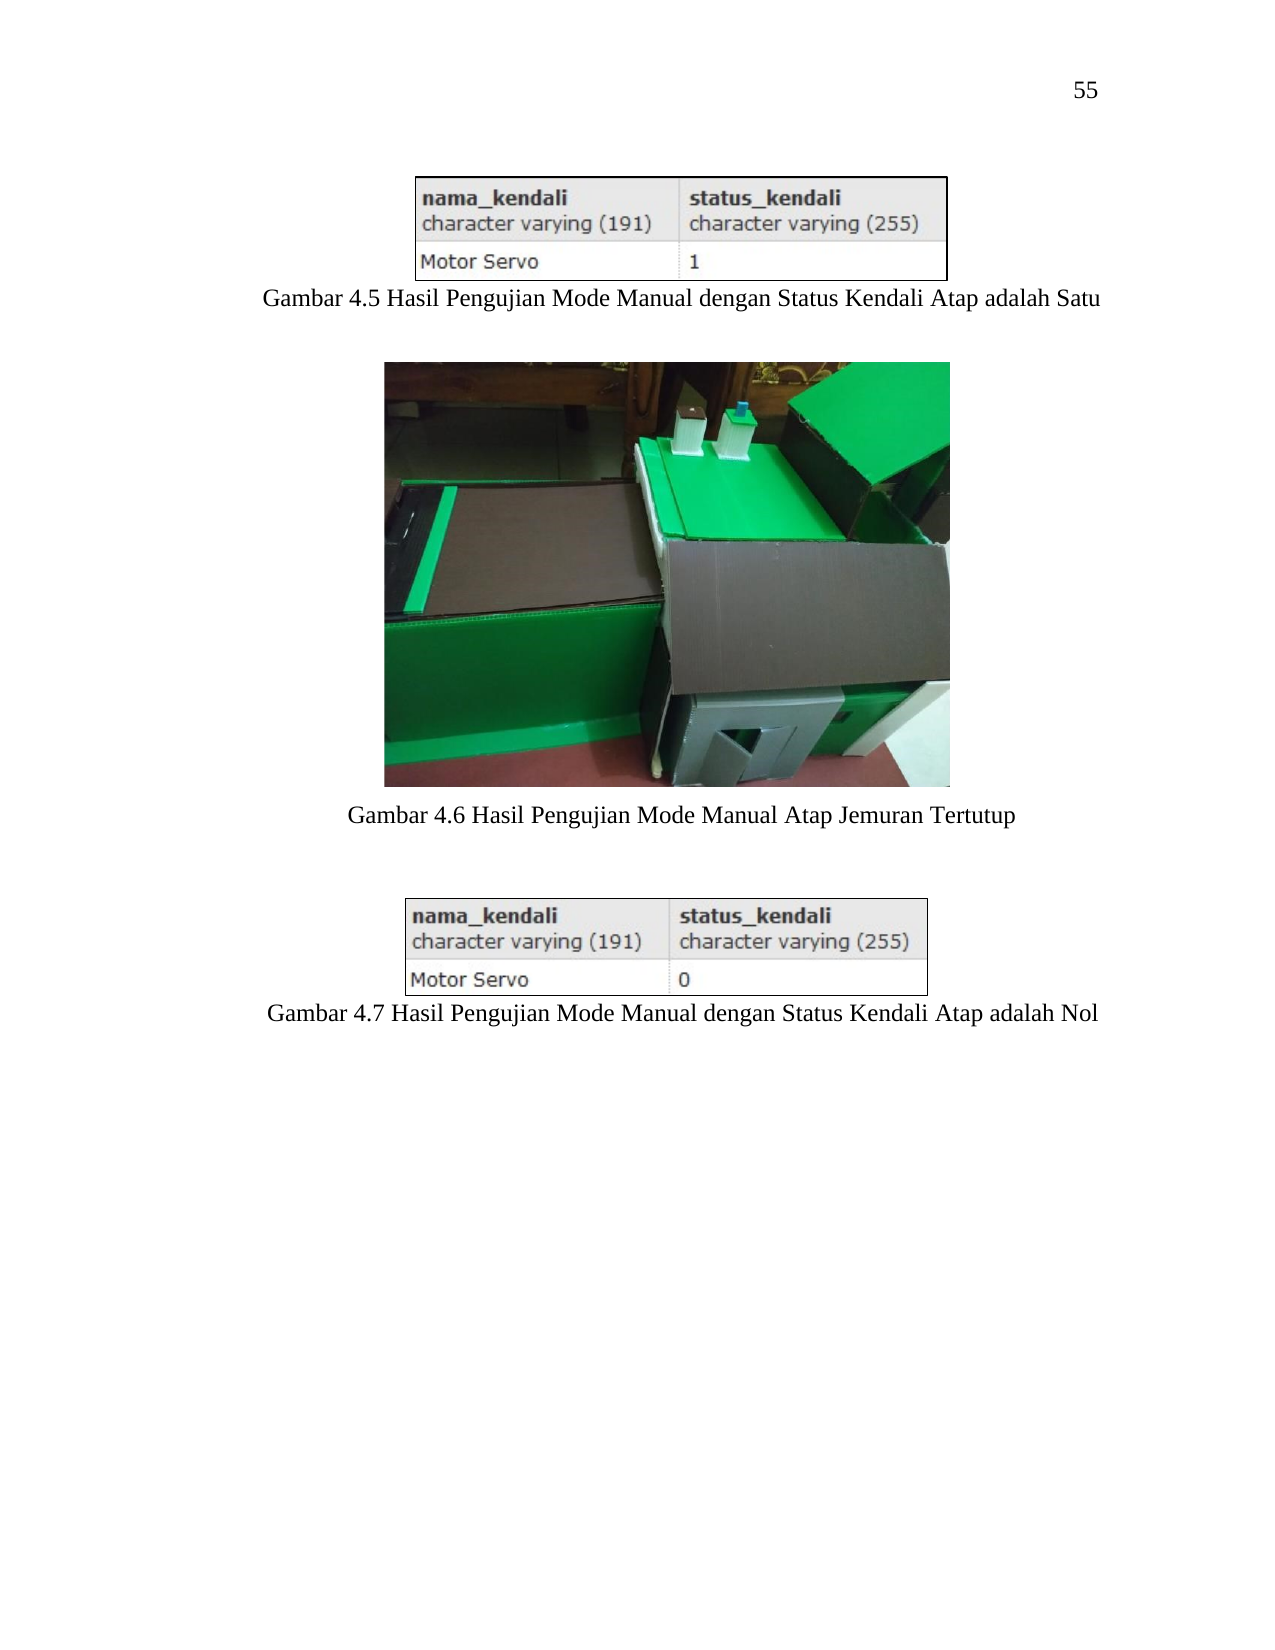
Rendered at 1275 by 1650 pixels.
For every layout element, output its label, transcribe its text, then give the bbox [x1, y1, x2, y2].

picture [406, 899, 927, 995]
text Gambar 4.6 Hasil Pengujian Mode Manual Atap Jemuran Tertutup [347, 801, 1097, 829]
subtitle Gambar 4.5 Hasil Pengujian Mode Manual dengan Status Kendali Atap adalah Satu [236, 283, 1127, 311]
picture [384, 362, 950, 787]
text Gambar 4.7 Hasil Pengujian Mode Manual dengan Status Kendali Atap adalah Nol [236, 998, 1098, 1026]
picture [416, 178, 946, 280]
